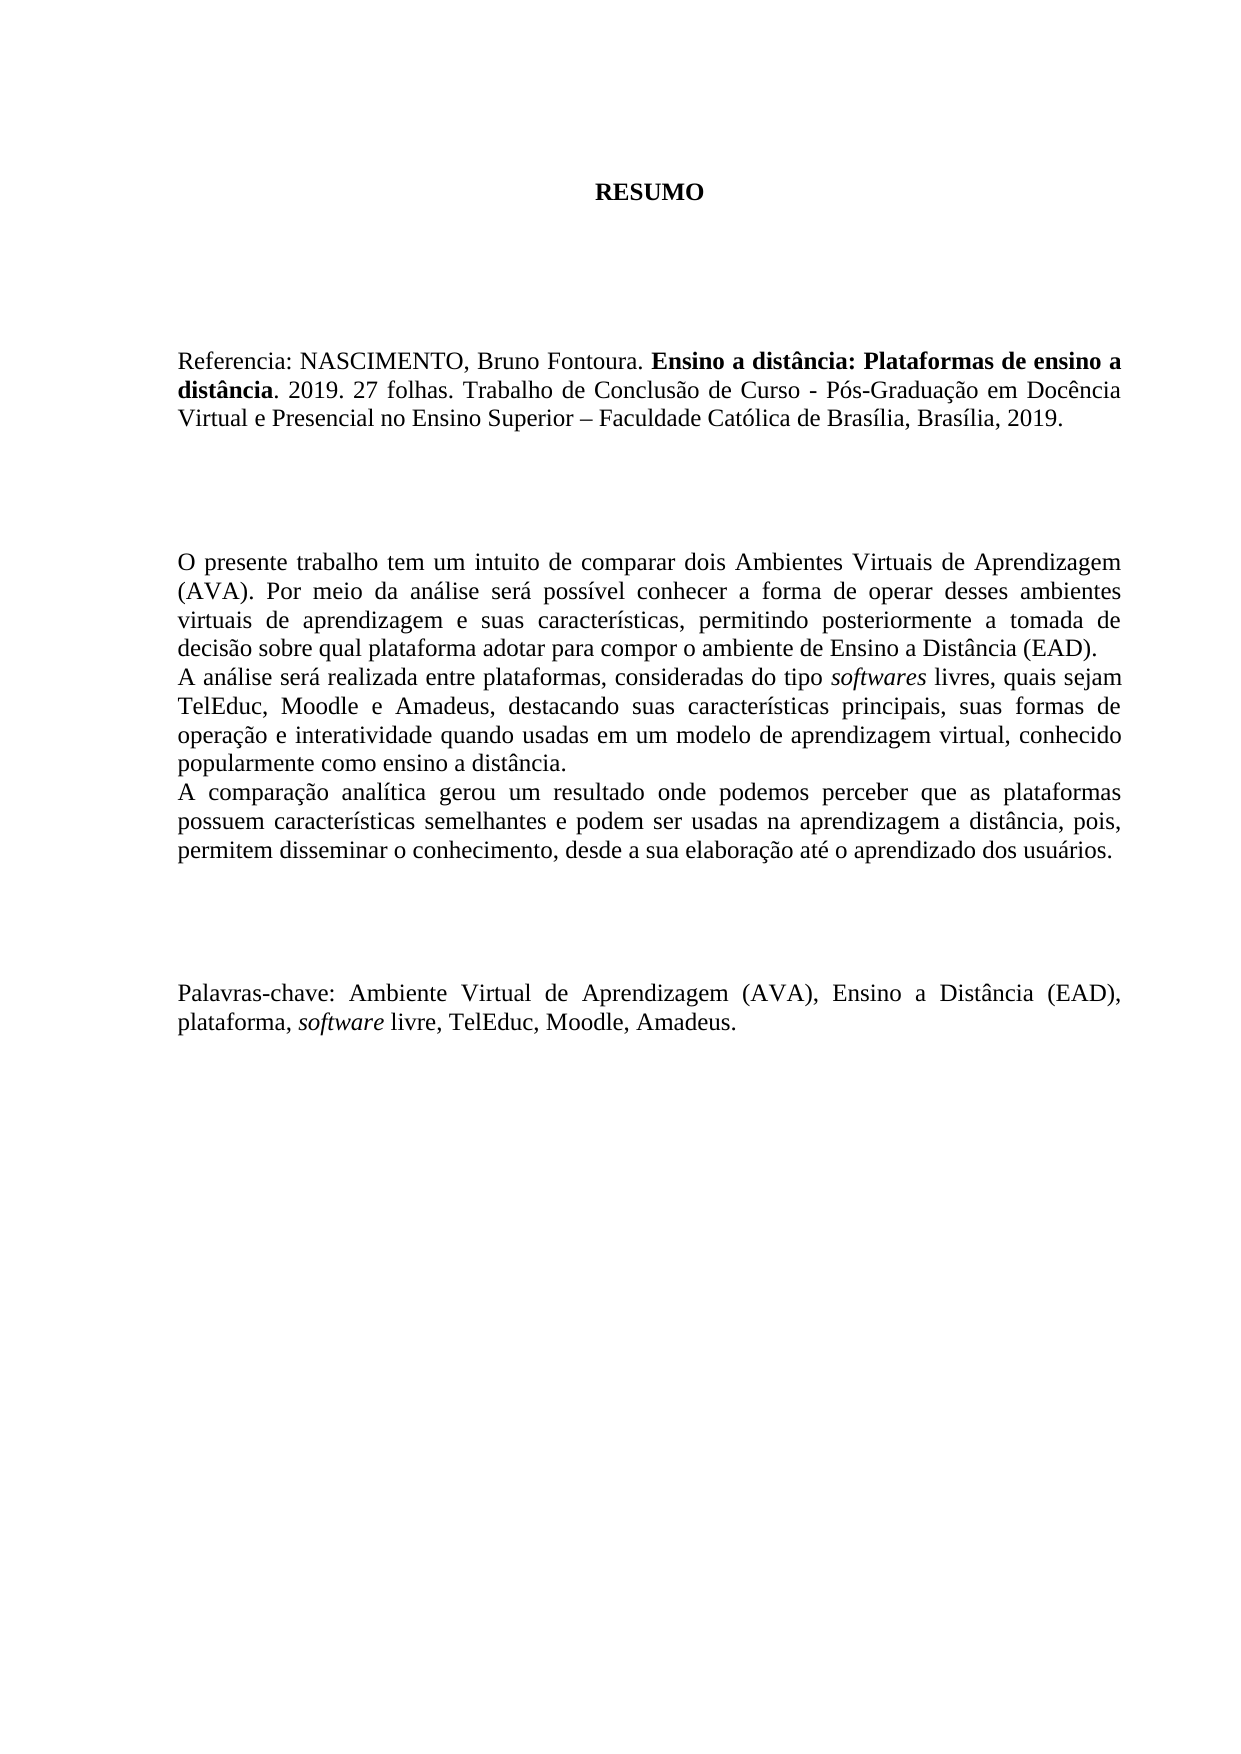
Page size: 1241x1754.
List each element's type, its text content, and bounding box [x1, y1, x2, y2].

text A comparação analítica gerou um resultado onde podemos perceber que as plataformas possuem características semelhantes e podem ser usadas na aprendizagem a distância, pois, permitem disseminar o conhecimento, desde a sua elaboração até o aprendizado dos usuários. [177, 777, 1122, 863]
text A análise será realizada entre plataformas, consideradas do tipo softwares livres, quais sejam TelEduc, Moodle e Amadeus, destacando suas características principais, suas formas de operação e interatividade quando usadas em um modelo de aprendizagem virtual, conhecido popularmente como ensino a distância. [177, 662, 1122, 777]
text RESUMO [177, 177, 1122, 206]
text O presente trabalho tem um intuito de comparar dois Ambientes Virtuais de Aprendizagem (AVA). Por meio da análise será possível conhecer a forma de operar desses ambientes virtuais de aprendizagem e suas características, permitindo posteriormente a tomada de decisão sobre qual plataforma adotar para compor o ambiente de Ensino a Distância (EAD). [177, 547, 1122, 662]
text Referencia: NASCIMENTO, Bruno Fontoura. Ensino a distância: Plataformas de ensino a distância. 2019. 27 folhas. Trabalho de Conclusão de Curso - Pós-Graduação em Docência Virtual e Presencial no Ensino Superior – Faculdade Católica de Brasília, Brasília, 2019. [177, 346, 1122, 432]
text Palavras-chave: Ambiente Virtual de Aprendizagem (AVA), Ensino a Distância (EAD), plataforma, software livre, TelEduc, Moodle, Amadeus. [177, 978, 1122, 1036]
